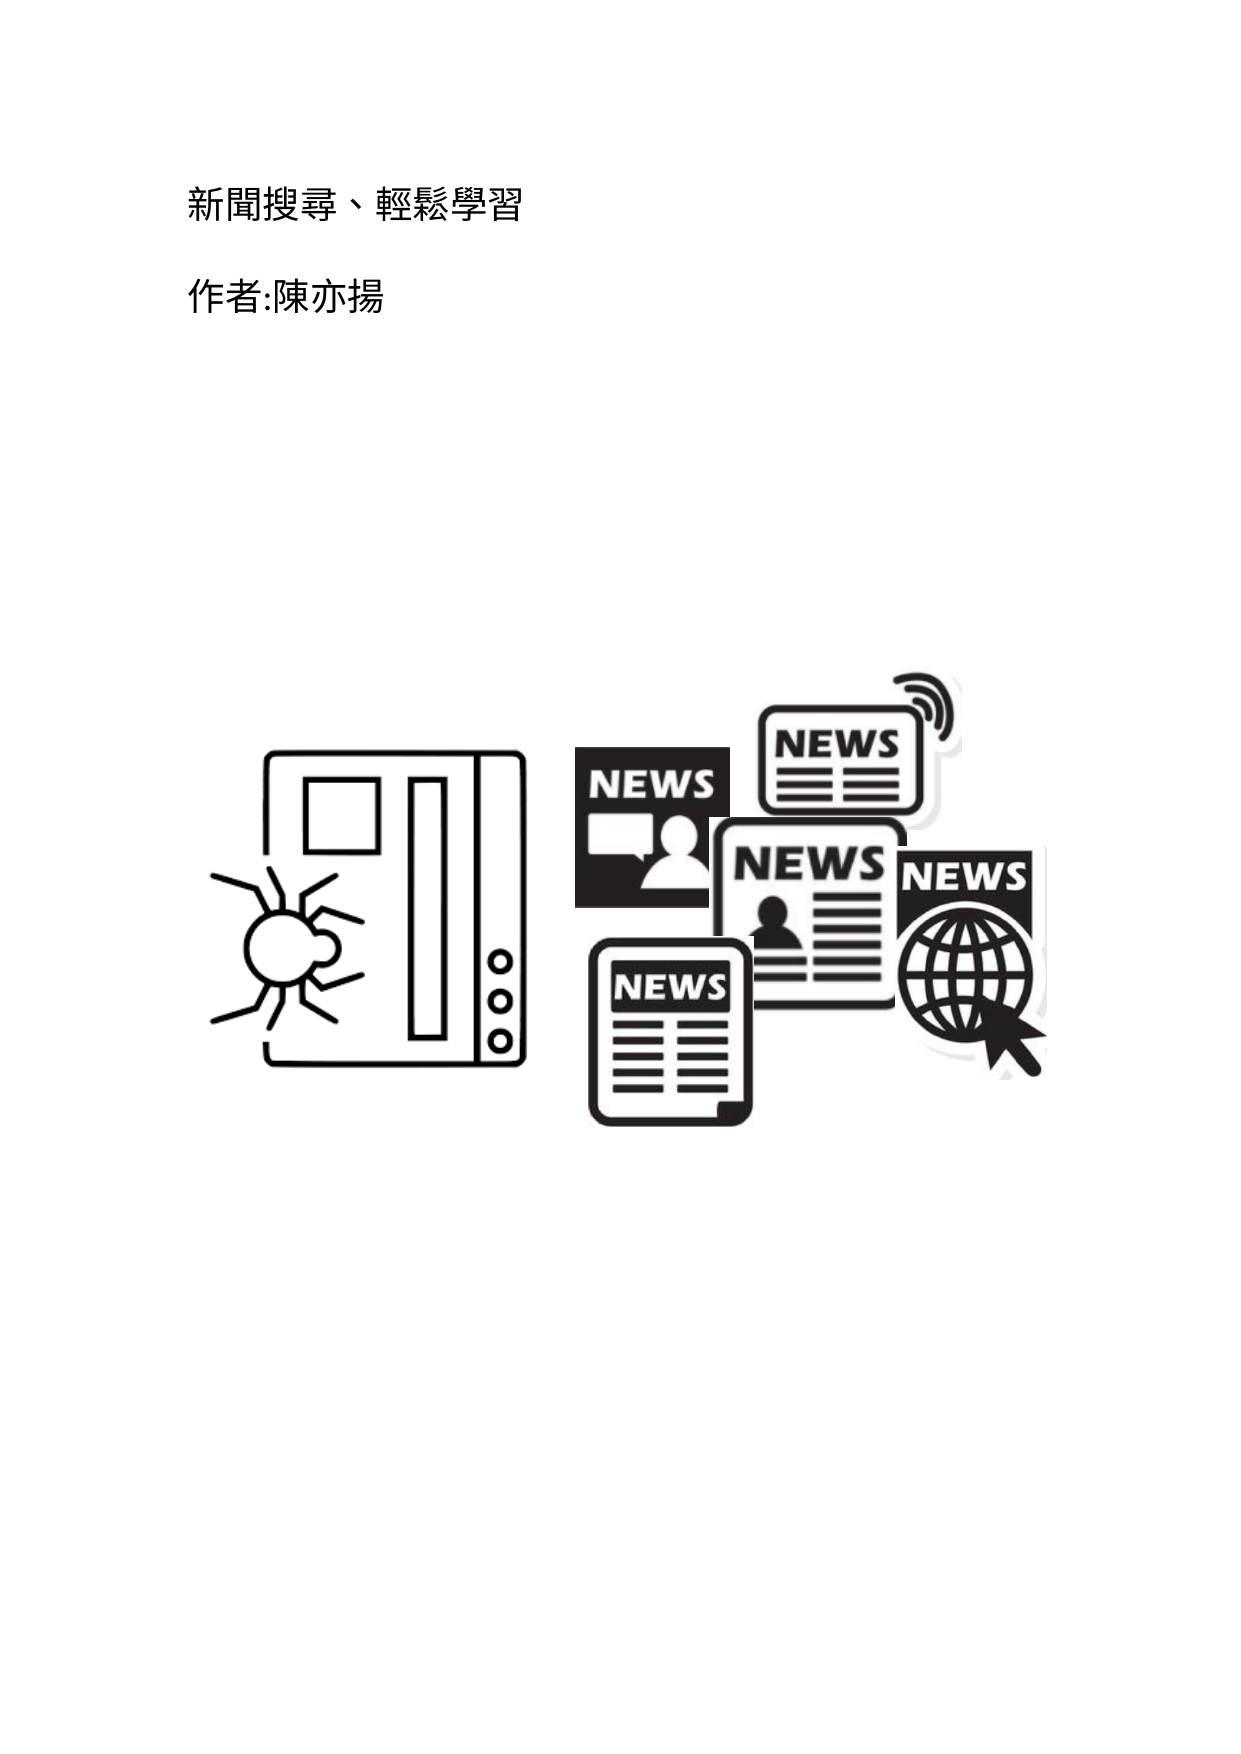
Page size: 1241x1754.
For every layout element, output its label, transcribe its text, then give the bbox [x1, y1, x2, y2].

text 作者:陳亦揚 [187, 256, 1053, 331]
text 新聞搜尋、輕鬆學習 [187, 164, 1053, 239]
picture [207, 747, 530, 1071]
picture [575, 663, 1047, 1127]
